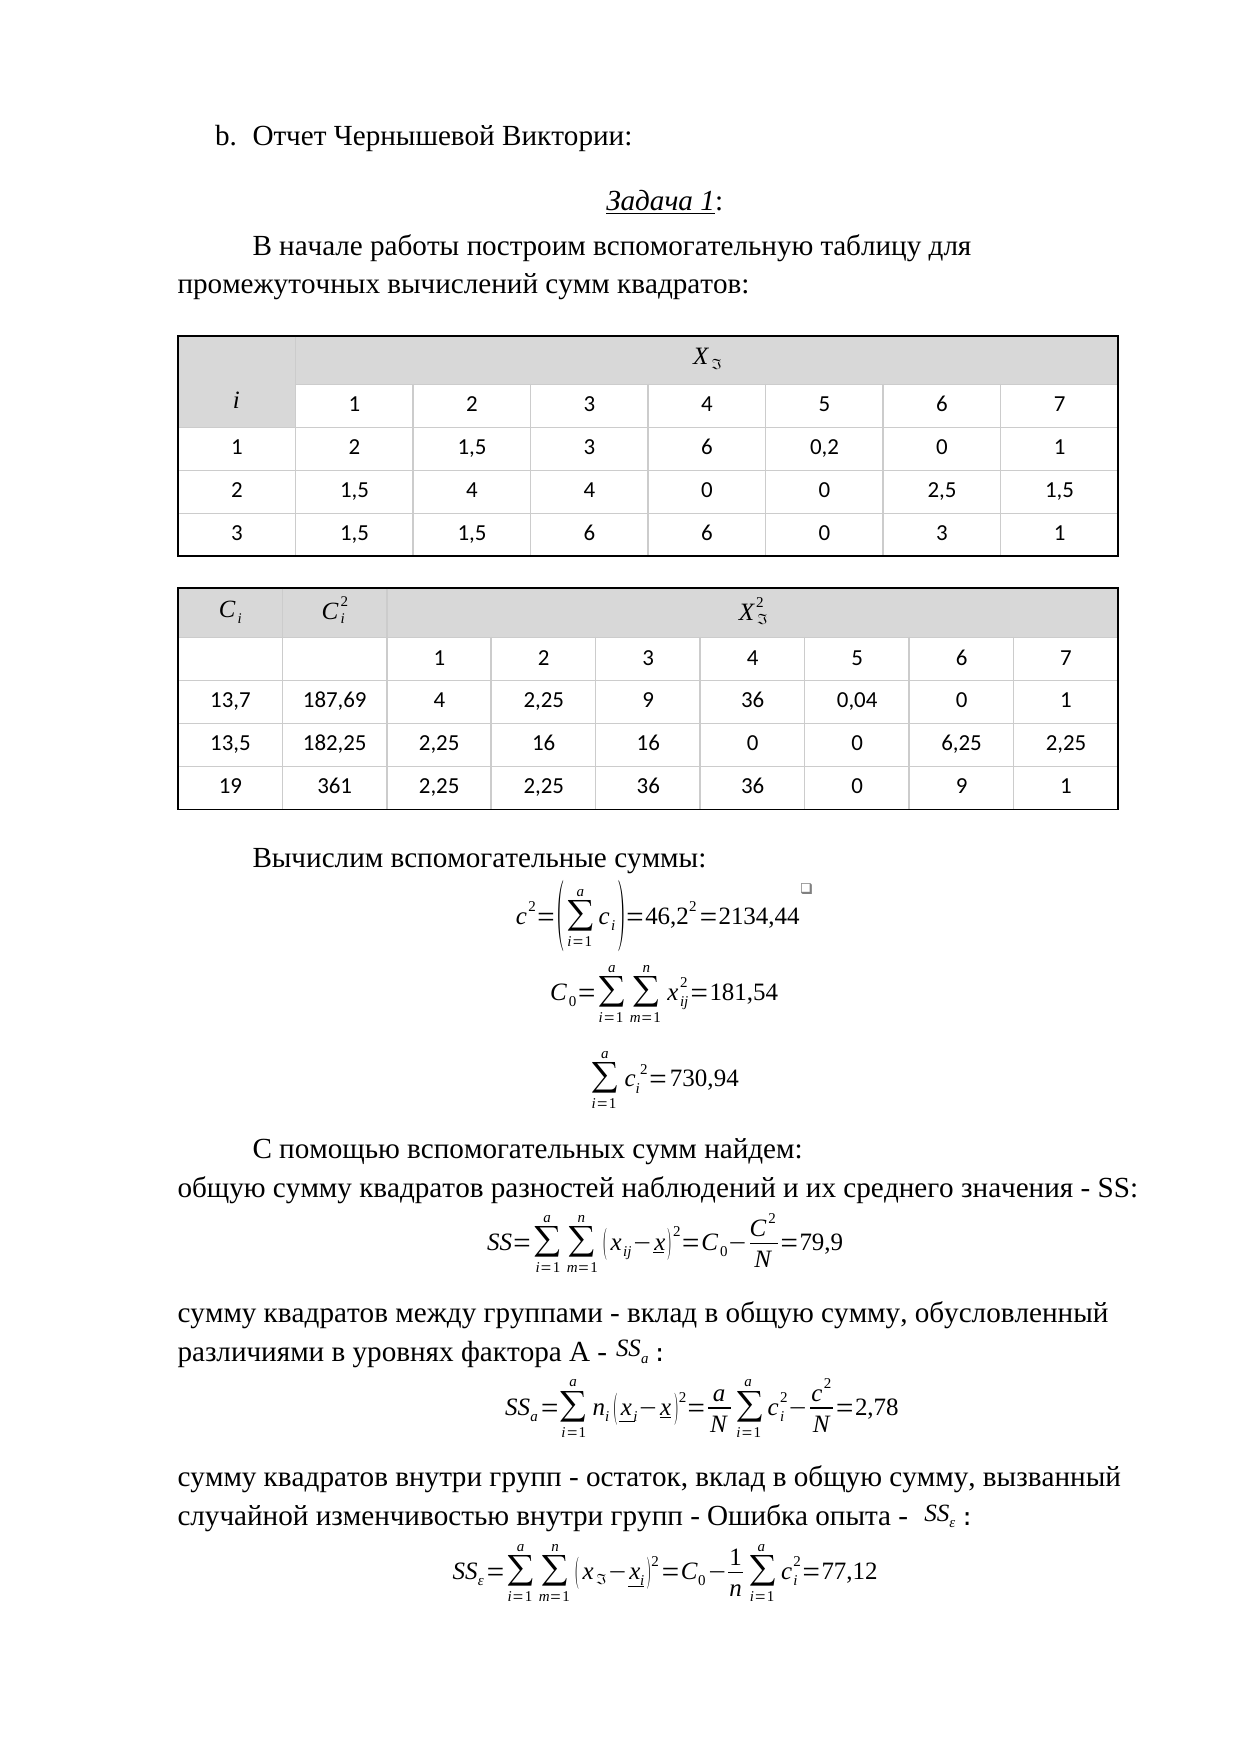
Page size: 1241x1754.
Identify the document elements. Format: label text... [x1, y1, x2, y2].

table_cell 2,25 [492, 767, 595, 808]
table_cell 0,04 [805, 681, 908, 723]
table_cell 2 [179, 471, 295, 512]
table_cell 16 [492, 724, 595, 766]
table_cell 2,25 [388, 724, 490, 766]
text С помощью вспомогательных сумм найдем: общую сумму квадратов разностей наблюдений и их среднего значения - SS: [177, 1131, 1152, 1203]
table_cell 1,5 [1001, 471, 1117, 512]
table_cell 1,5 [296, 514, 412, 555]
table_cell 0 [766, 514, 882, 555]
table_cell 13,7 [179, 681, 282, 723]
table_cell 3 [531, 385, 647, 427]
table_cell 1 [1014, 767, 1117, 808]
table_cell 5 [805, 638, 908, 680]
text сумму квадратов между группами - вклад в общую сумму, обусловленный различиями в уровнях фактора А - : [177, 1295, 1152, 1368]
table_cell 9 [910, 767, 1013, 808]
text В начале работы построим вспомогательную таблицу для промежуточных вычислений сумм квадратов: [177, 228, 1152, 300]
table_cell 1,5 [296, 471, 412, 512]
table_cell 6 [531, 514, 647, 555]
table_cell 4 [414, 471, 530, 512]
text сумму квадратов внутри групп - остаток, вклад в общую сумму, вызванный случайной изменчивостью внутри групп - Ошибка опыта - : [177, 1459, 1152, 1532]
table_cell [179, 638, 282, 680]
table_cell 0 [649, 471, 765, 512]
table_cell 3 [179, 514, 295, 555]
table_cell 4 [649, 385, 765, 427]
table_cell 19 [179, 767, 282, 808]
table_cell 0 [766, 471, 882, 512]
table_cell 16 [596, 724, 699, 766]
table_header [388, 589, 1117, 637]
table_cell 1 [1014, 681, 1117, 723]
table_cell 4 [388, 681, 490, 723]
table_cell 2 [296, 428, 412, 469]
table_cell 6 [884, 385, 1000, 427]
table_cell 0 [805, 767, 908, 808]
table_cell 36 [701, 767, 804, 808]
table_cell 6,25 [910, 724, 1013, 766]
table_cell 2,25 [1014, 724, 1117, 766]
table_cell 2,5 [884, 471, 1000, 512]
table_cell 1,5 [414, 514, 530, 555]
table_cell 182,25 [283, 724, 386, 766]
table_cell 3 [531, 428, 647, 469]
table_cell [283, 638, 386, 680]
table_cell 0 [701, 724, 804, 766]
table_cell 0 [805, 724, 908, 766]
table_cell 1 [1001, 428, 1117, 469]
table_header [283, 589, 386, 637]
table_cell 3 [884, 514, 1000, 555]
table_cell 4 [701, 638, 804, 680]
table_cell 1 [179, 428, 295, 469]
table_cell 5 [766, 385, 882, 427]
table_cell 361 [283, 767, 386, 808]
table_cell 13,5 [179, 724, 282, 766]
table_header [179, 337, 295, 427]
table_cell 7 [1001, 385, 1117, 427]
subtitle Отчет Чернышевой Виктории: [215, 118, 1152, 152]
table_cell 187,69 [283, 681, 386, 723]
table_cell 36 [596, 767, 699, 808]
table_cell 9 [596, 681, 699, 723]
table_cell 0 [910, 681, 1013, 723]
subtitle Задача 1: [177, 183, 1152, 217]
table_cell 2,25 [388, 767, 490, 808]
table_cell 0 [884, 428, 1000, 469]
table_header [296, 337, 1117, 384]
table_cell 1 [1001, 514, 1117, 555]
table_cell 3 [596, 638, 699, 680]
text Вычислим вспомогательные суммы: [177, 840, 1152, 874]
table_cell 1 [388, 638, 490, 680]
table_cell 6 [649, 428, 765, 469]
table_cell 2,25 [492, 681, 595, 723]
table_cell 2 [414, 385, 530, 427]
table_cell 0,2 [766, 428, 882, 469]
table_cell 7 [1014, 638, 1117, 680]
table_cell 1 [296, 385, 412, 427]
table_cell 6 [649, 514, 765, 555]
table_cell 2 [492, 638, 595, 680]
table_cell 4 [531, 471, 647, 512]
table_cell 6 [910, 638, 1013, 680]
table_cell 1,5 [414, 428, 530, 469]
table_cell 36 [701, 681, 804, 723]
table_header [179, 589, 282, 637]
